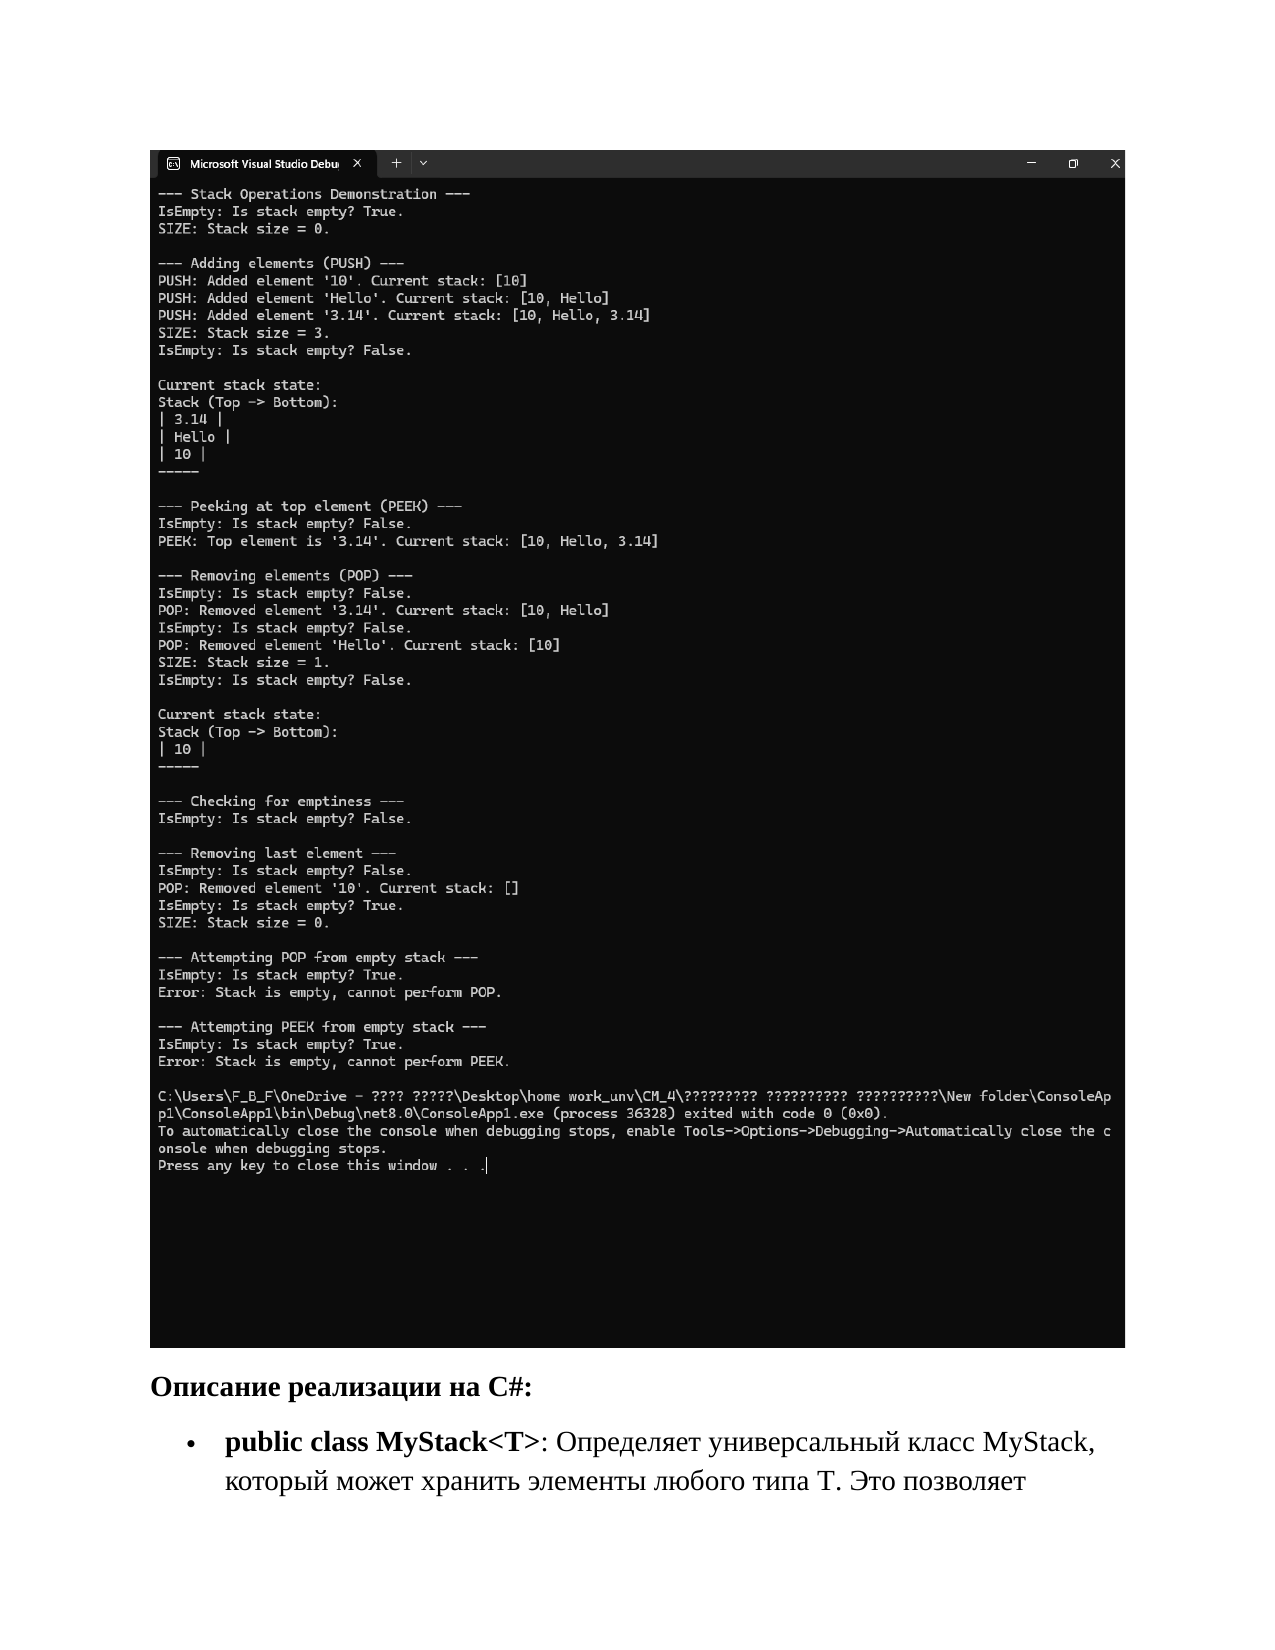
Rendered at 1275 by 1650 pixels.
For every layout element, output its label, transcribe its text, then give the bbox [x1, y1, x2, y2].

picture [150, 150, 1125, 1348]
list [187, 1424, 1125, 1497]
text Описание реализации на C#: [150, 1369, 1125, 1403]
